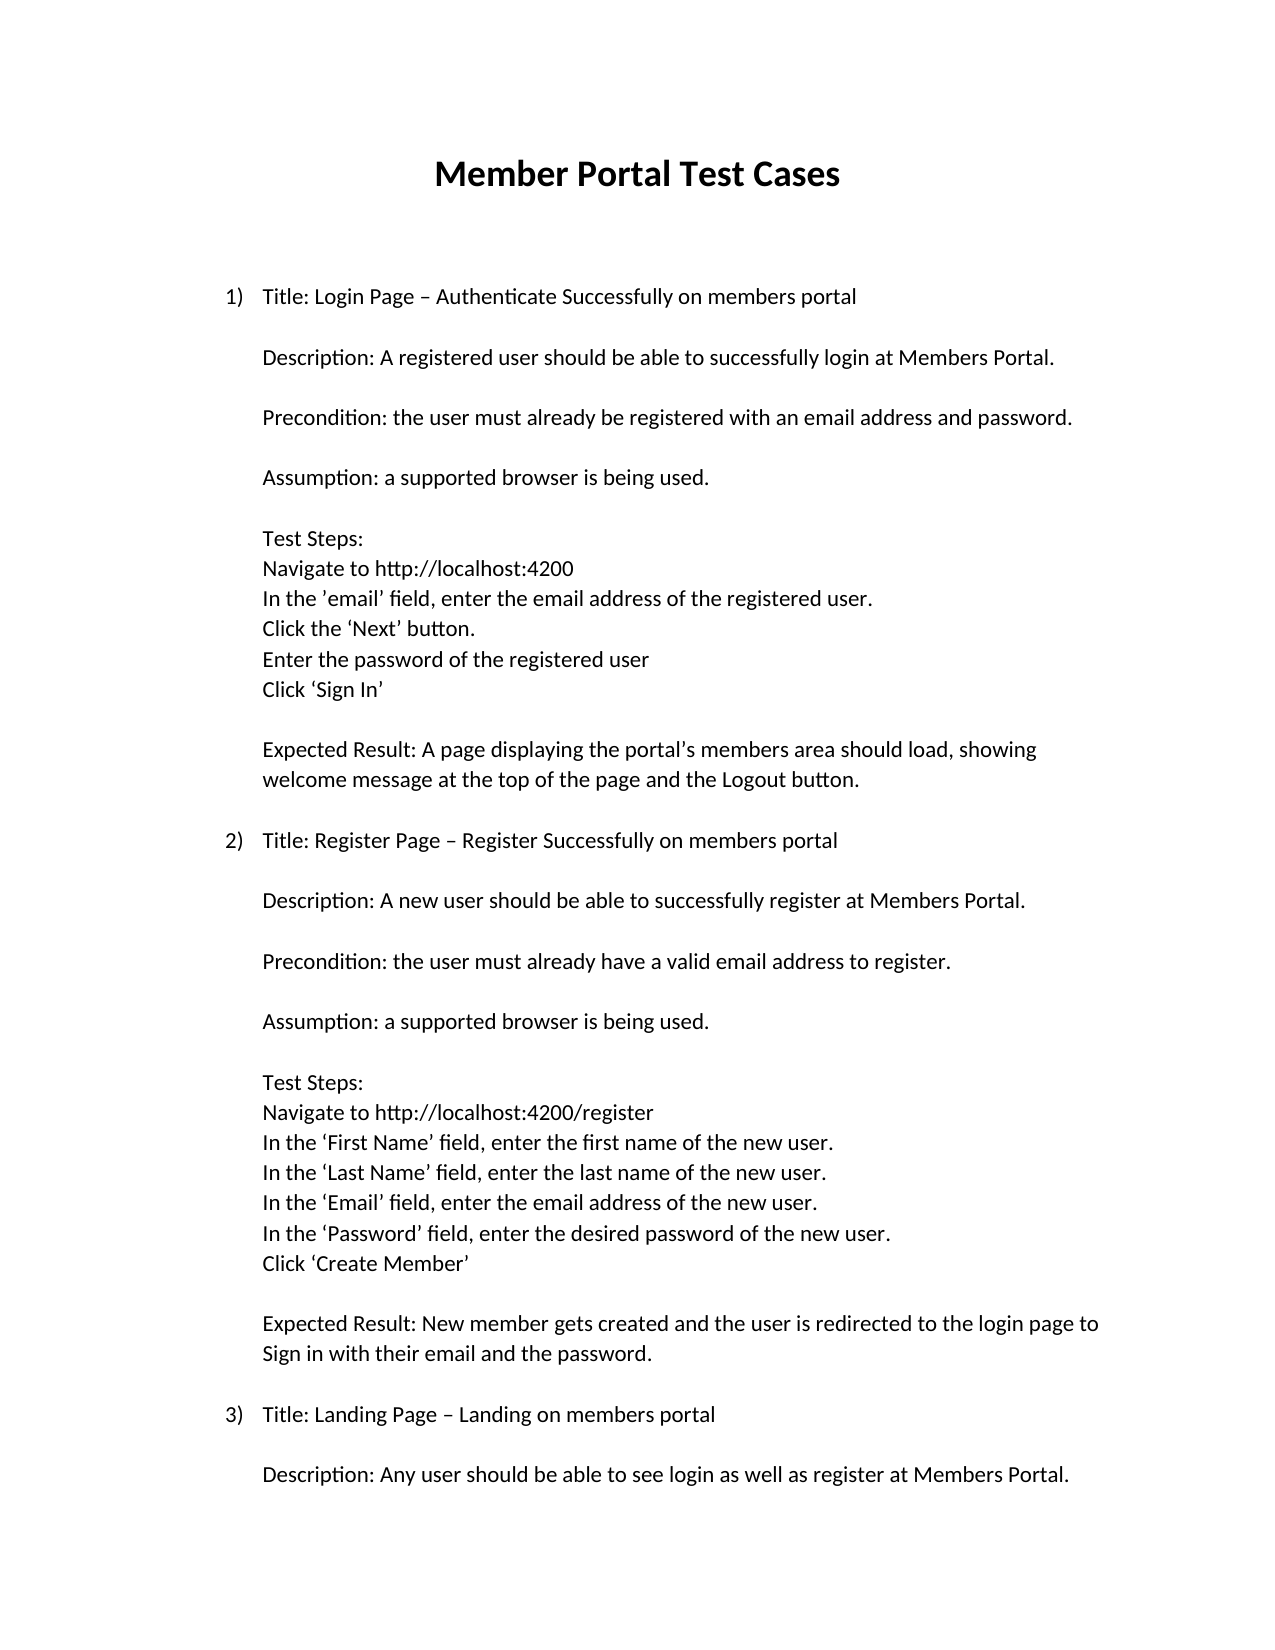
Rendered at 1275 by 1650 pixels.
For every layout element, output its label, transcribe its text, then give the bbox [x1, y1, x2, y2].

list Click the ‘Next’ button. [262, 614, 1125, 643]
list Test Steps: [262, 1068, 1125, 1096]
list Description: A new user should be able to successfully register at Members Portal. [262, 886, 1125, 914]
list Enter the password of the registered user [262, 645, 1125, 673]
list Navigate to http://localhost:4200/register [262, 1098, 1125, 1126]
list Assumption: a supported browser is being used. [262, 463, 1125, 492]
text Member Portal Test Cases [150, 150, 1125, 196]
list Precondition: the user must already have a valid email address to register. [262, 947, 1125, 975]
list Click ‘Create Member’ [262, 1249, 1125, 1277]
list Description: A registered user should be able to successfully login at Members Portal. [262, 343, 1125, 371]
list Navigate to http://localhost:4200 [262, 554, 1125, 582]
list In the ‘Last Name’ field, enter the last name of the new user. [262, 1158, 1125, 1186]
list Description: Any user should be able to see login as well as register at Members Portal. [262, 1460, 1125, 1488]
list Title: Register Page – Register Successfully on members portal [225, 826, 1125, 854]
list Assumption: a supported browser is being used. [262, 1007, 1125, 1035]
list Click ‘Sign In’ [262, 675, 1125, 703]
list Title: Landing Page – Landing on members portal [225, 1400, 1125, 1428]
list Precondition: the user must already be registered with an email address and password. [262, 403, 1125, 431]
list Test Steps: [262, 524, 1125, 552]
list In the ‘First Name’ field, enter the first name of the new user. [262, 1128, 1125, 1156]
list Title: Login Page – Authenticate Successfully on members portal [225, 282, 1125, 310]
list In the ‘Password’ field, enter the desired password of the new user. [262, 1219, 1125, 1247]
list Expected Result: New member gets created and the user is redirected to the login page to Sign in with their email and the password. [262, 1309, 1125, 1368]
list Expected Result: A page displaying the portal’s members area should load, showing welcome message at the top of the page and the Logout button. [262, 735, 1125, 794]
list In the ’email’ field, enter the email address of the registered user. [262, 584, 1125, 612]
list In the ‘Email’ field, enter the email address of the new user. [262, 1188, 1125, 1217]
